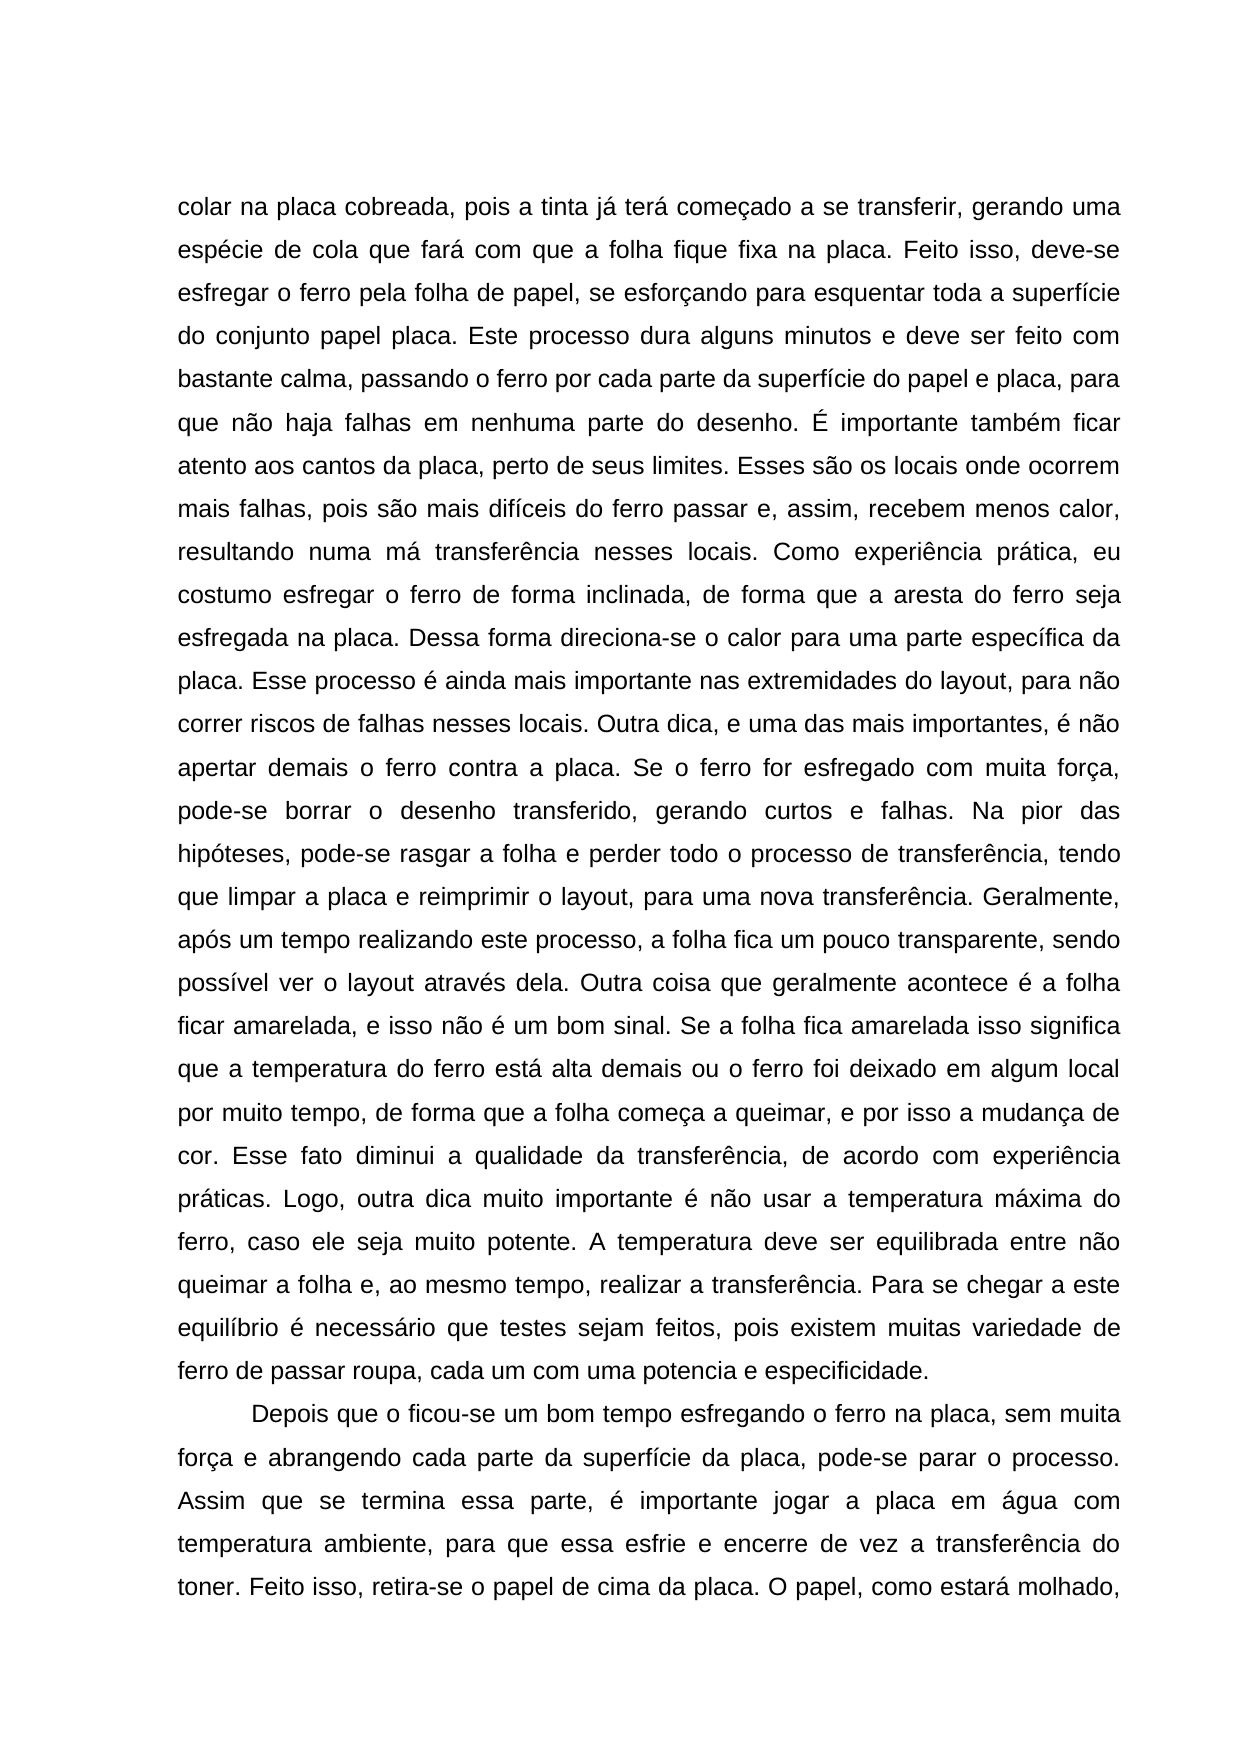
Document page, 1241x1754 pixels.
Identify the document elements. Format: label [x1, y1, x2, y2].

text [177, 1399, 1122, 1601]
text [177, 192, 1122, 1385]
